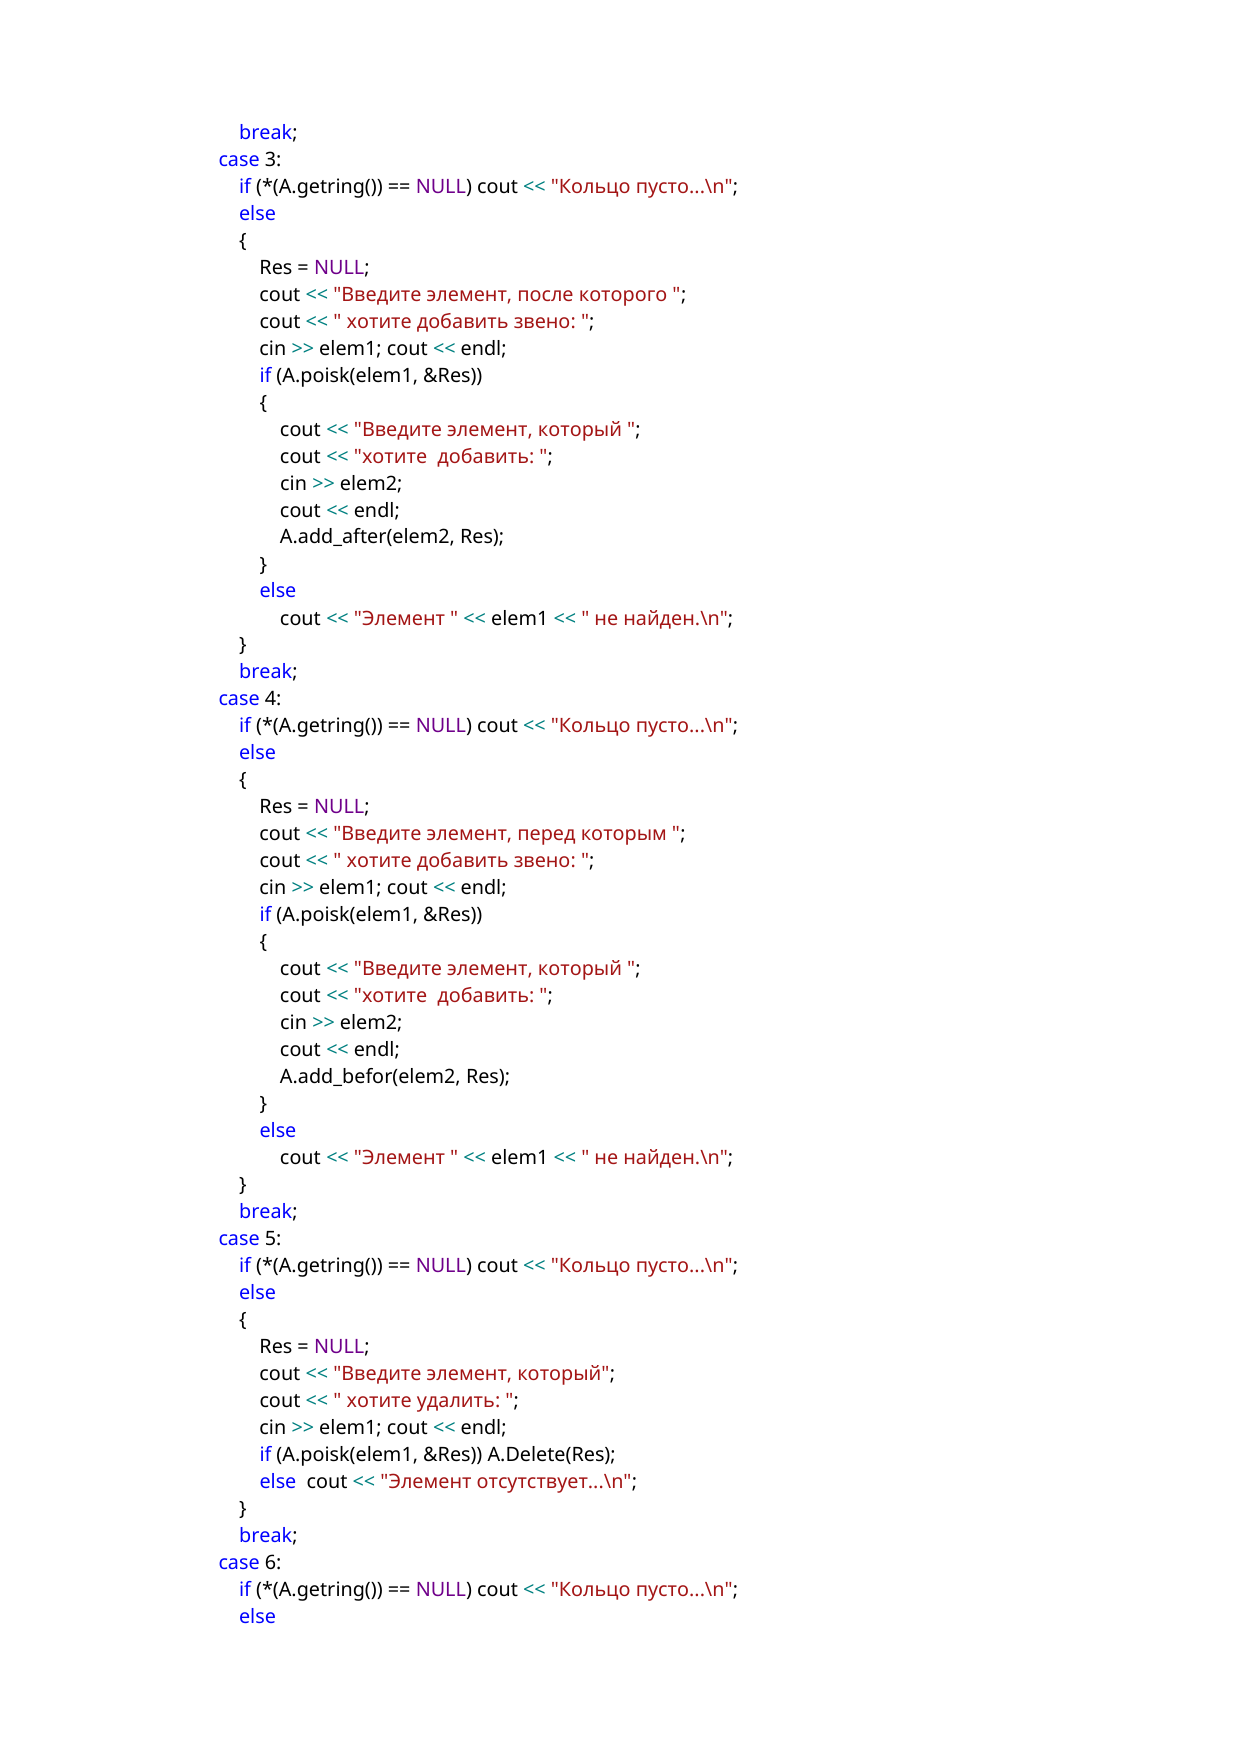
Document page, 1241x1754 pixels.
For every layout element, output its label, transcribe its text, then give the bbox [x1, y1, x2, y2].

text cin >> elem2; [177, 1008, 1152, 1035]
text cout << "Введите элемент, который"; [177, 1359, 1152, 1386]
text { [177, 1305, 1152, 1332]
text cout << "хотите добавить: "; [177, 981, 1152, 1008]
text { [177, 766, 1152, 793]
text cout << " хотите добавить звено: "; [177, 847, 1152, 873]
text { [177, 388, 1152, 415]
text cout << "Элемент " << elem1 << " не найден.\n"; [177, 604, 1152, 631]
text cout << "Введите элемент, перед которым "; [177, 819, 1152, 847]
text { [177, 226, 1152, 253]
text if (*(A.getring()) == NULL) cout << "Кольцо пусто...\n"; [177, 1575, 1152, 1602]
text else [177, 1278, 1152, 1305]
text A.add_after(elem2, Res); [177, 523, 1152, 550]
text else [177, 1602, 1152, 1629]
text cout << "Введите элемент, который "; [177, 954, 1152, 981]
text case 6: [177, 1548, 1152, 1575]
text cin >> elem1; cout << endl; [177, 873, 1152, 901]
text cin >> elem2; [177, 469, 1152, 496]
text cout << endl; [177, 1035, 1152, 1062]
text break; [177, 118, 1152, 145]
text break; [177, 1521, 1152, 1548]
text cout << "Введите элемент, который "; [177, 415, 1152, 442]
text else [177, 199, 1152, 226]
text if (A.poisk(elem1, &Res)) [177, 901, 1152, 927]
text } [177, 1494, 1152, 1521]
text case 3: [177, 145, 1152, 172]
text cout << " хотите удалить: "; [177, 1386, 1152, 1413]
text cout << endl; [177, 496, 1152, 523]
text Res = NULL; [177, 793, 1152, 819]
text else [177, 1116, 1152, 1143]
text Res = NULL; [177, 253, 1152, 280]
text if (*(A.getring()) == NULL) cout << "Кольцо пусто...\n"; [177, 1251, 1152, 1278]
text Res = NULL; [177, 1332, 1152, 1359]
text break; [177, 1197, 1152, 1224]
text { [177, 927, 1152, 954]
text cout << "Введите элемент, после которого "; [177, 280, 1152, 307]
text } [177, 1089, 1152, 1116]
text else [177, 739, 1152, 766]
text cin >> elem1; cout << endl; [177, 1413, 1152, 1440]
text A.add_befor(elem2, Res); [177, 1062, 1152, 1089]
text if (A.poisk(elem1, &Res)) A.Delete(Res); [177, 1440, 1152, 1467]
text if (*(A.getring()) == NULL) cout << "Кольцо пусто...\n"; [177, 712, 1152, 739]
text if (A.poisk(elem1, &Res)) [177, 361, 1152, 388]
text case 5: [177, 1224, 1152, 1251]
text else cout << "Элемент отсутствует...\n"; [177, 1467, 1152, 1494]
text cout << " хотите добавить звено: "; [177, 307, 1152, 334]
text else [177, 577, 1152, 604]
text cout << "Элемент " << elem1 << " не найден.\n"; [177, 1143, 1152, 1170]
text } [177, 550, 1152, 577]
text cin >> elem1; cout << endl; [177, 334, 1152, 361]
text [177, 172, 1152, 199]
text case 4: [177, 685, 1152, 712]
text break; [177, 658, 1152, 685]
text } [177, 631, 1152, 658]
text cout << "хотите добавить: "; [177, 442, 1152, 469]
text } [177, 1170, 1152, 1197]
